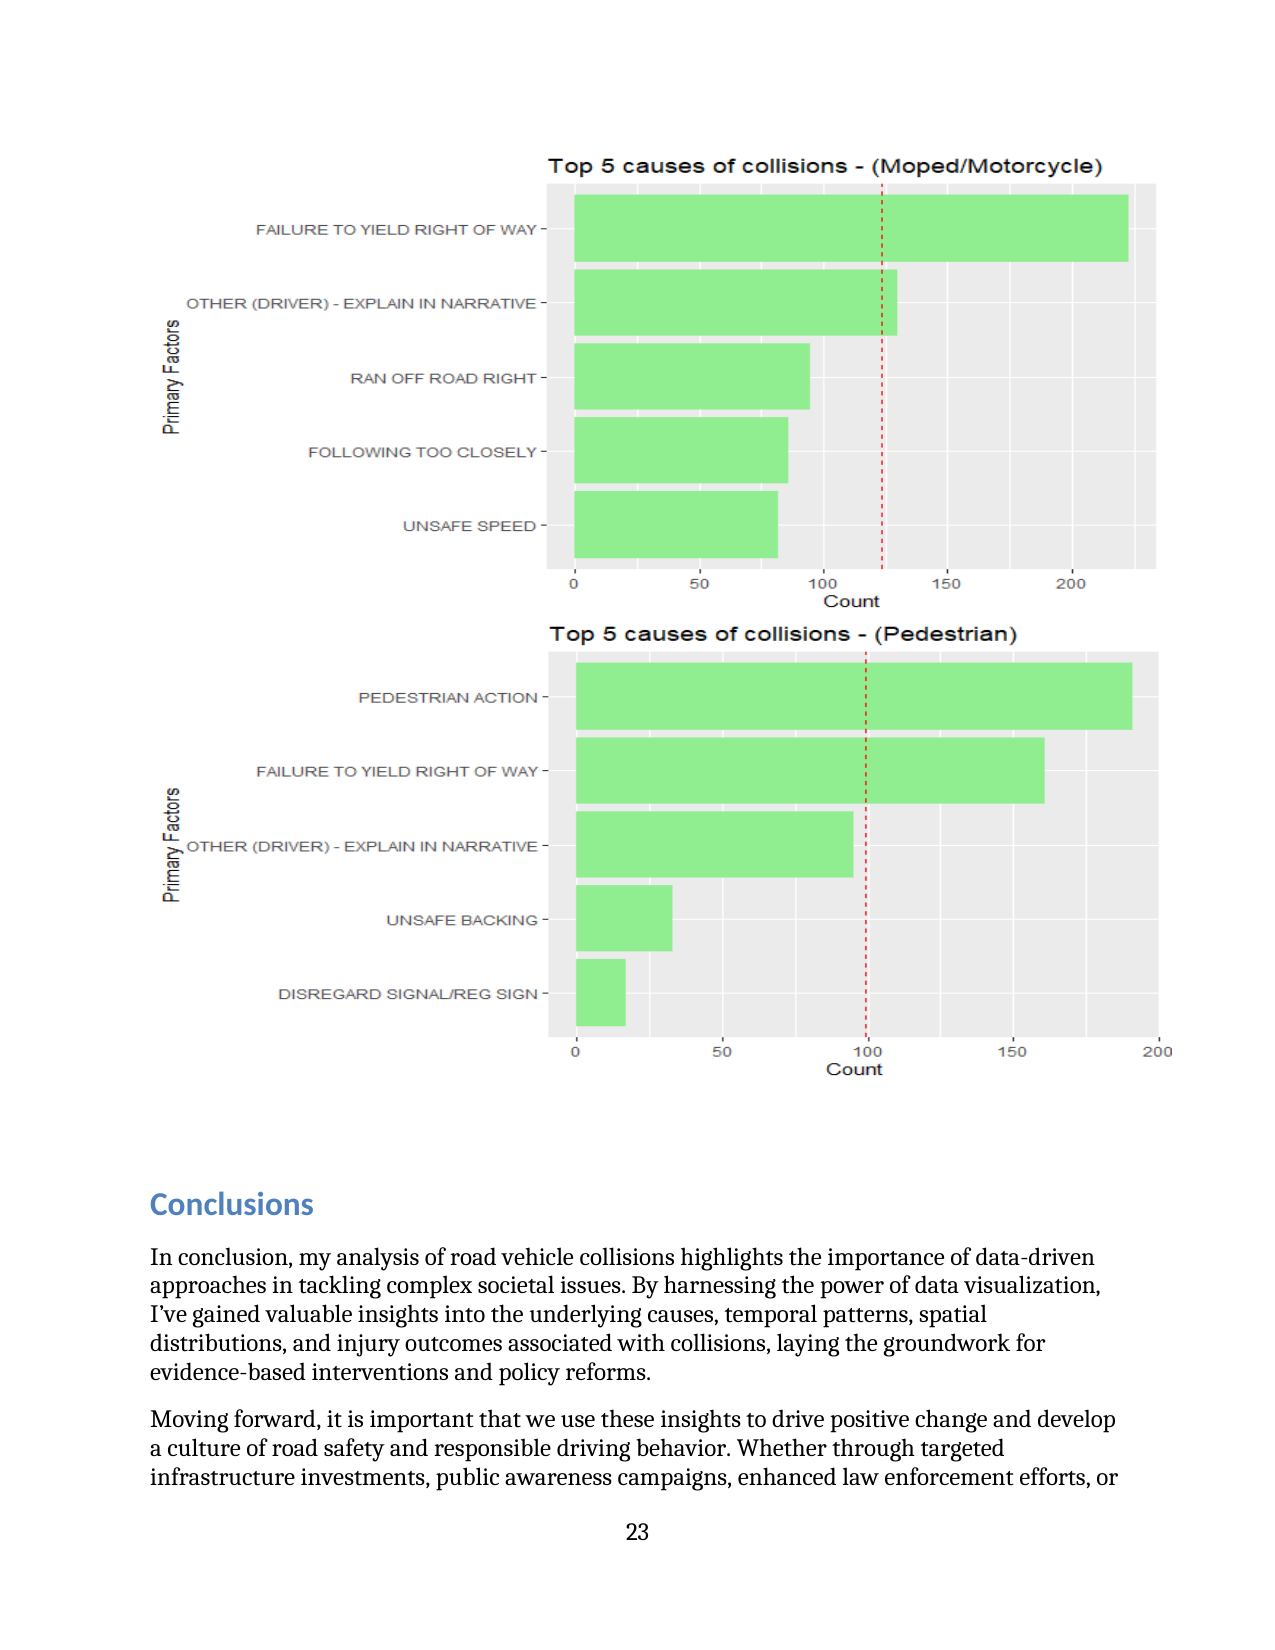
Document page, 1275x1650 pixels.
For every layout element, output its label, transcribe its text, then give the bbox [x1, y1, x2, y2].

text In conclusion, my analysis of road vehicle collisions highlights the importance of data-driven approaches in tackling complex societal issues. By harnessing the power of data visualization, I’ve gained valuable insights into the underlying causes, temporal patterns, spatial distributions, and injury outcomes associated with collisions, laying the groundwork for evidence-based interventions and policy reforms. [150, 1242, 1125, 1386]
subtitle Conclusions [150, 1183, 1125, 1224]
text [150, 1405, 1125, 1491]
picture [150, 150, 1172, 1086]
